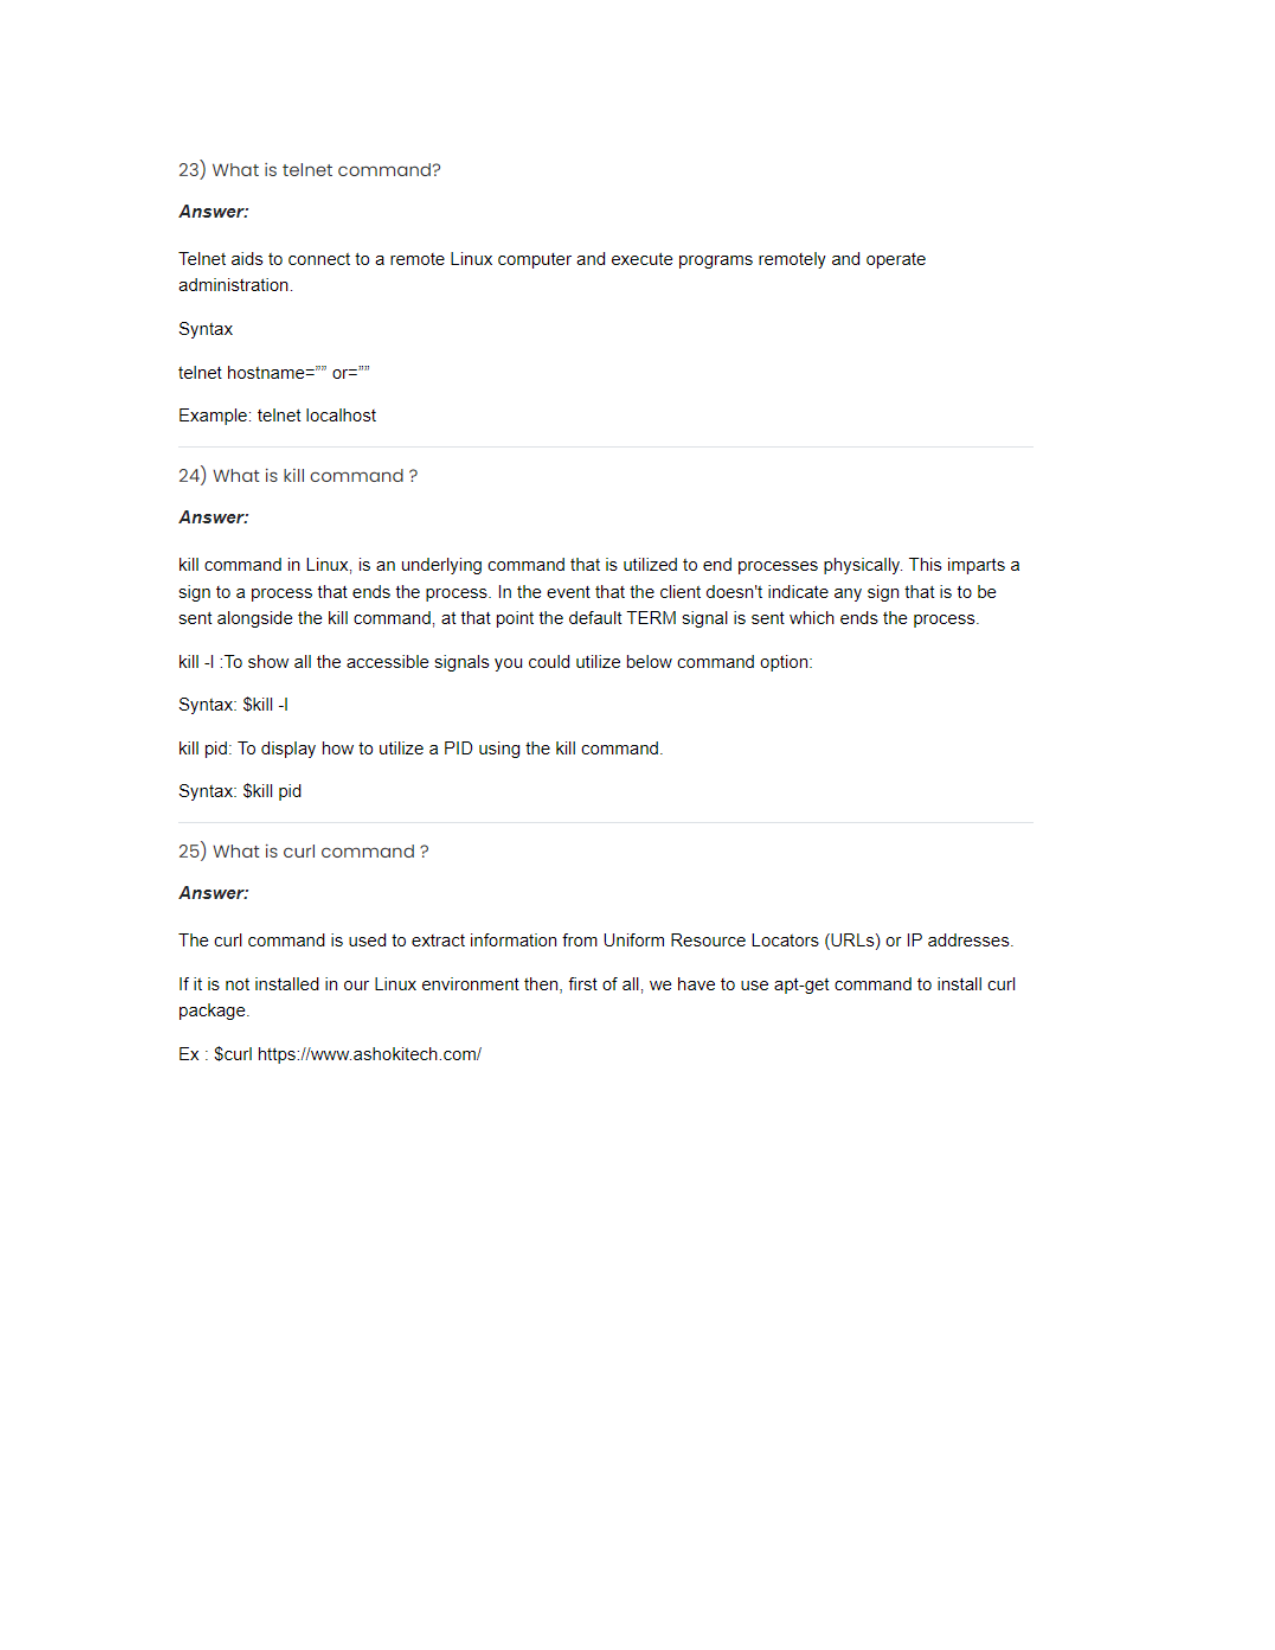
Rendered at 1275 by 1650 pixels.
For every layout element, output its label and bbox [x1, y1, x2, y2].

picture [150, 150, 1125, 1084]
